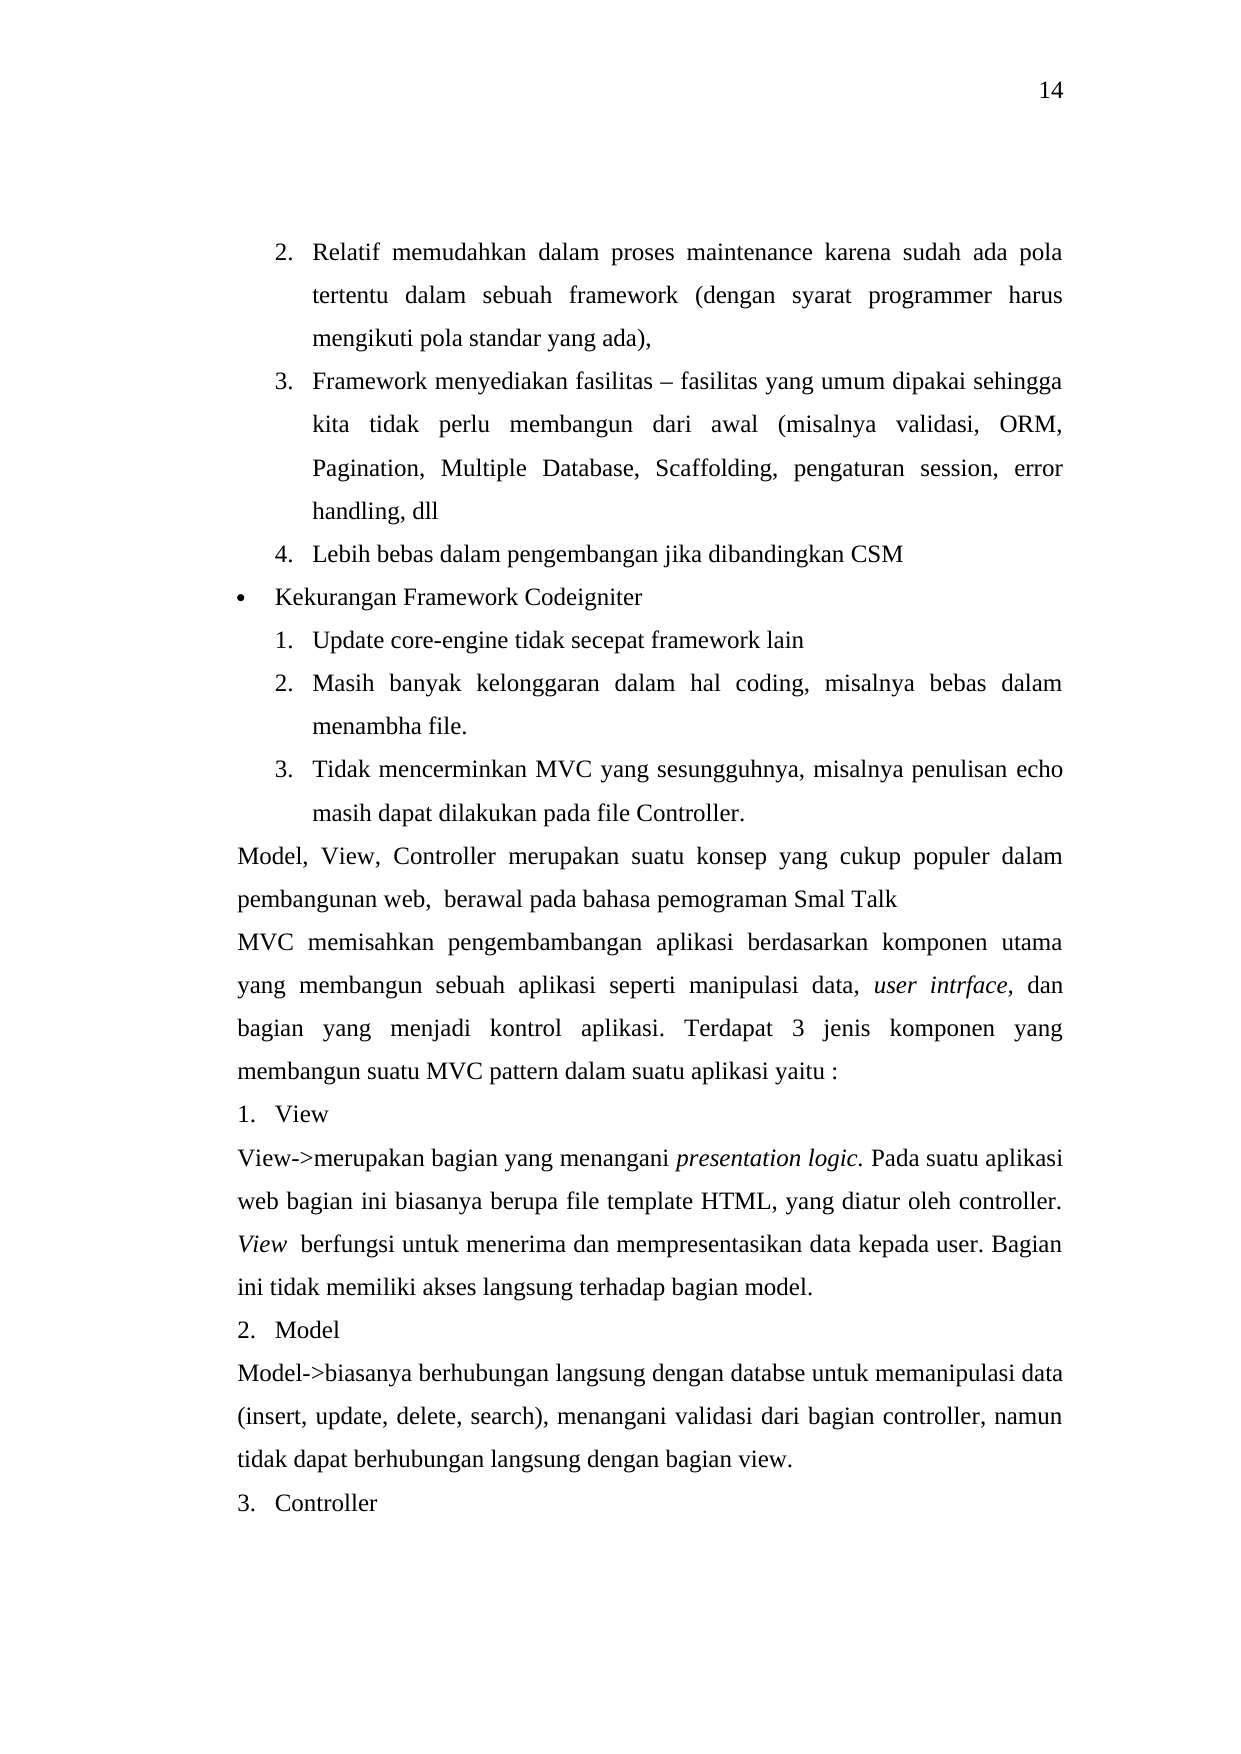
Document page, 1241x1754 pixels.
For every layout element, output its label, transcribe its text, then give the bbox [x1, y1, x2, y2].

list Tidak mencerminkan MVC yang sesungguhnya, misalnya penulisan echo masih dapat dilakukan pada file Controller. [274, 754, 1063, 826]
list Lebih bebas dalam pengembangan jika dibandingkan CSM [274, 539, 1063, 568]
list Framework menyediakan fasilitas – fasilitas yang umum dipakai sehingga kita tidak perlu membangun dari awal (misalnya validasi, ORM, Pagination, Multiple Database, Scaffolding, pengaturan session, error handling, dll [274, 366, 1063, 524]
list Update core-engine tidak secepat framework lain [274, 625, 1063, 654]
list Kekurangan Framework Codeigniter [237, 582, 1063, 611]
text MVC memisahkan pengembambangan aplikasi berdasarkan komponen utama yang membangun sebuah aplikasi seperti manipulasi data, user intrface, dan bagian yang menjadi kontrol aplikasi. Terdapat 3 jenis komponen yang membangun suatu MVC pattern dalam suatu aplikasi yaitu : [237, 927, 1063, 1085]
list Masih banyak kelonggaran dalam hal coding, misalnya bebas dalam menambha file. [274, 668, 1063, 740]
list View [237, 1099, 1063, 1128]
list Model [237, 1315, 1063, 1344]
list Relatif memudahkan dalam proses maintenance karena sudah ada pola tertentu dalam sebuah framework (dengan syarat programmer harus mengikuti pola standar yang ada), [274, 237, 1063, 352]
text Model, View, Controller merupakan suatu konsep yang cukup populer dalam pembangunan web, berawal pada bahasa pemograman Smal Talk [237, 841, 1063, 913]
text View->merupakan bagian yang menangani presentation logic. Pada suatu aplikasi web bagian ini biasanya berupa file template HTML, yang diatur oleh controller. View berfungsi untuk menerima dan mempresentasikan data kepada user. Bagian ini tidak memiliki akses langsung terhadap bagian model. [237, 1143, 1063, 1301]
text Model->biasanya berhubungan langsung dengan databse untuk memanipulasi data (insert, update, delete, search), menangani validasi dari bagian controller, namun tidak dapat berhubungan langsung dengan bagian view. [237, 1358, 1063, 1473]
list Controller [237, 1488, 1063, 1516]
